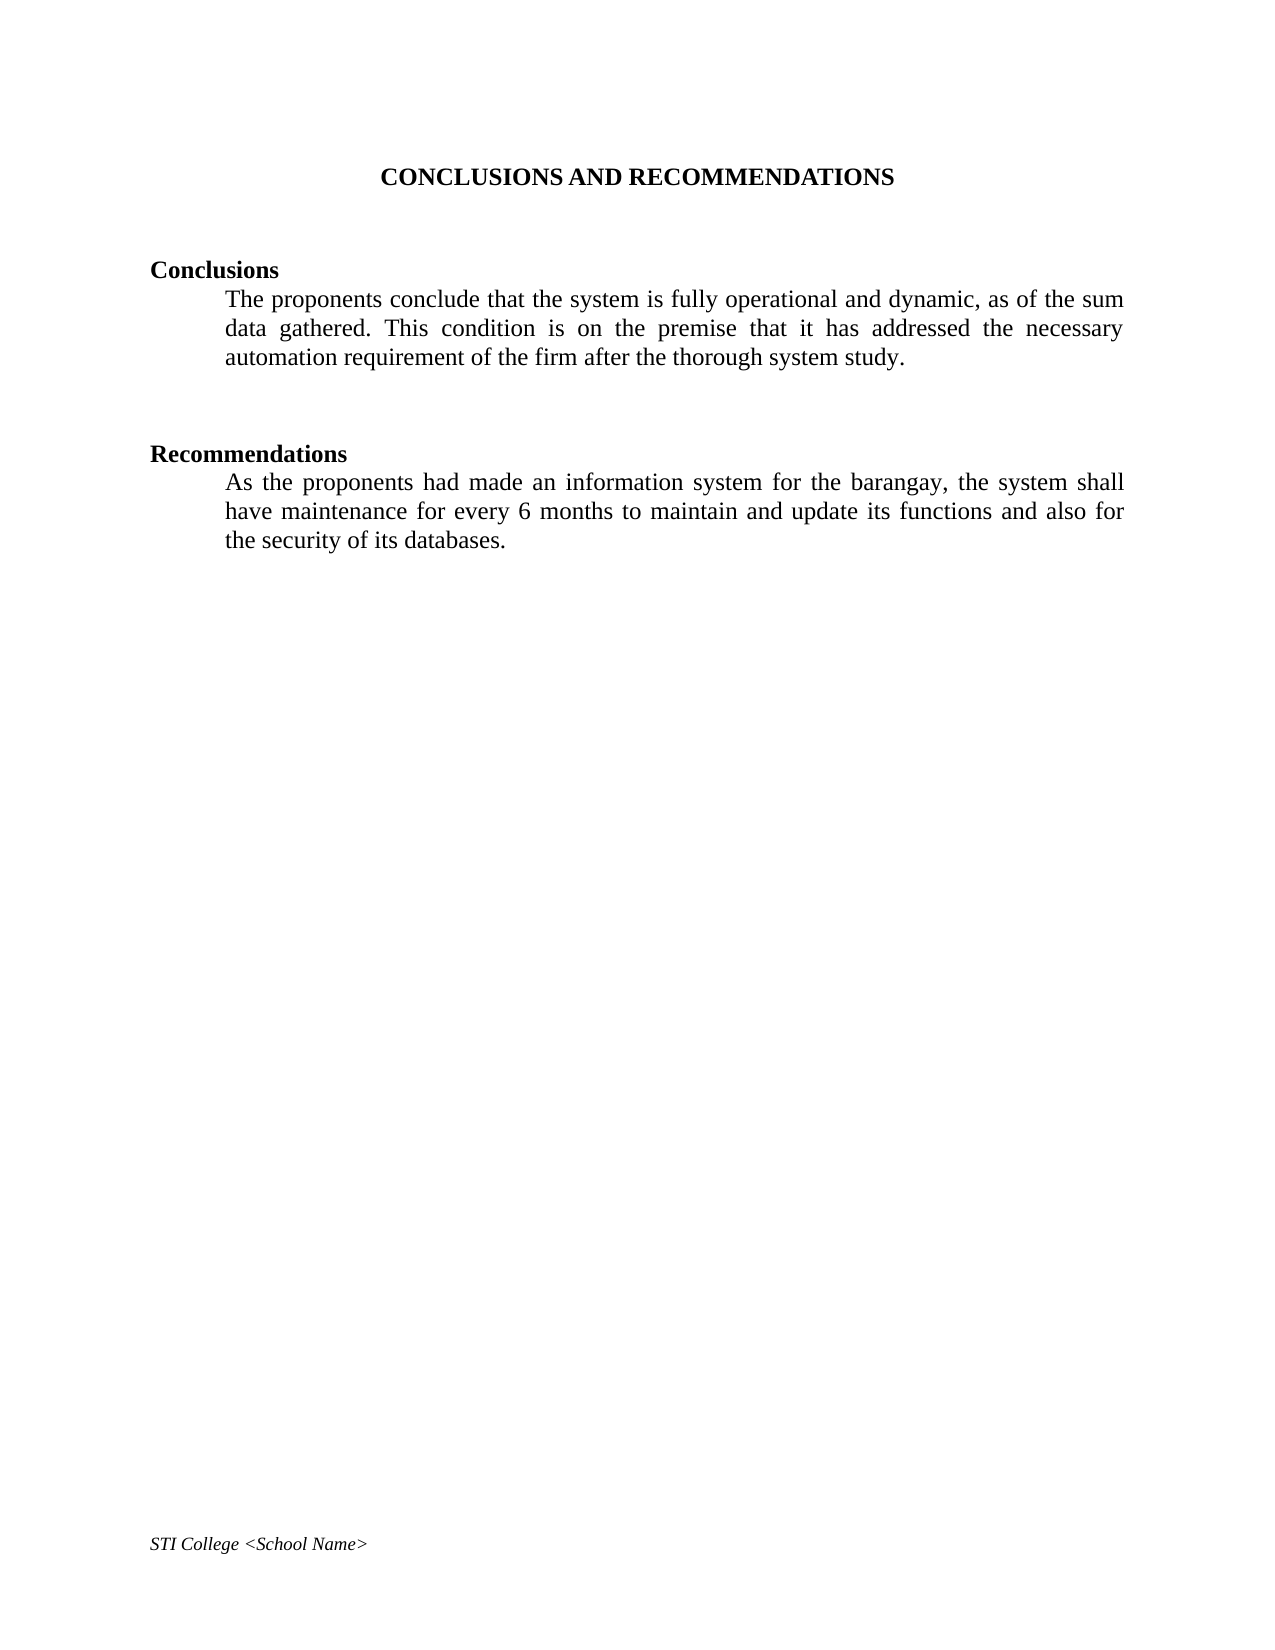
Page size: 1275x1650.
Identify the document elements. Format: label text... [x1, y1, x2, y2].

text Conclusions [150, 256, 1125, 284]
text Recommendations [150, 439, 1125, 467]
subtitle Conclusions and Recommendations [150, 162, 1125, 191]
text As the proponents had made an information system for the barangay, the system shall have maintenance for every 6 months to maintain and update its functions and also for the security of its databases. [225, 467, 1125, 554]
text The proponents conclude that the system is fully operational and dynamic, as of the sum data gathered. This condition is on the premise that it has addressed the necessary automation requirement of the firm after the thorough system study. [225, 284, 1125, 371]
